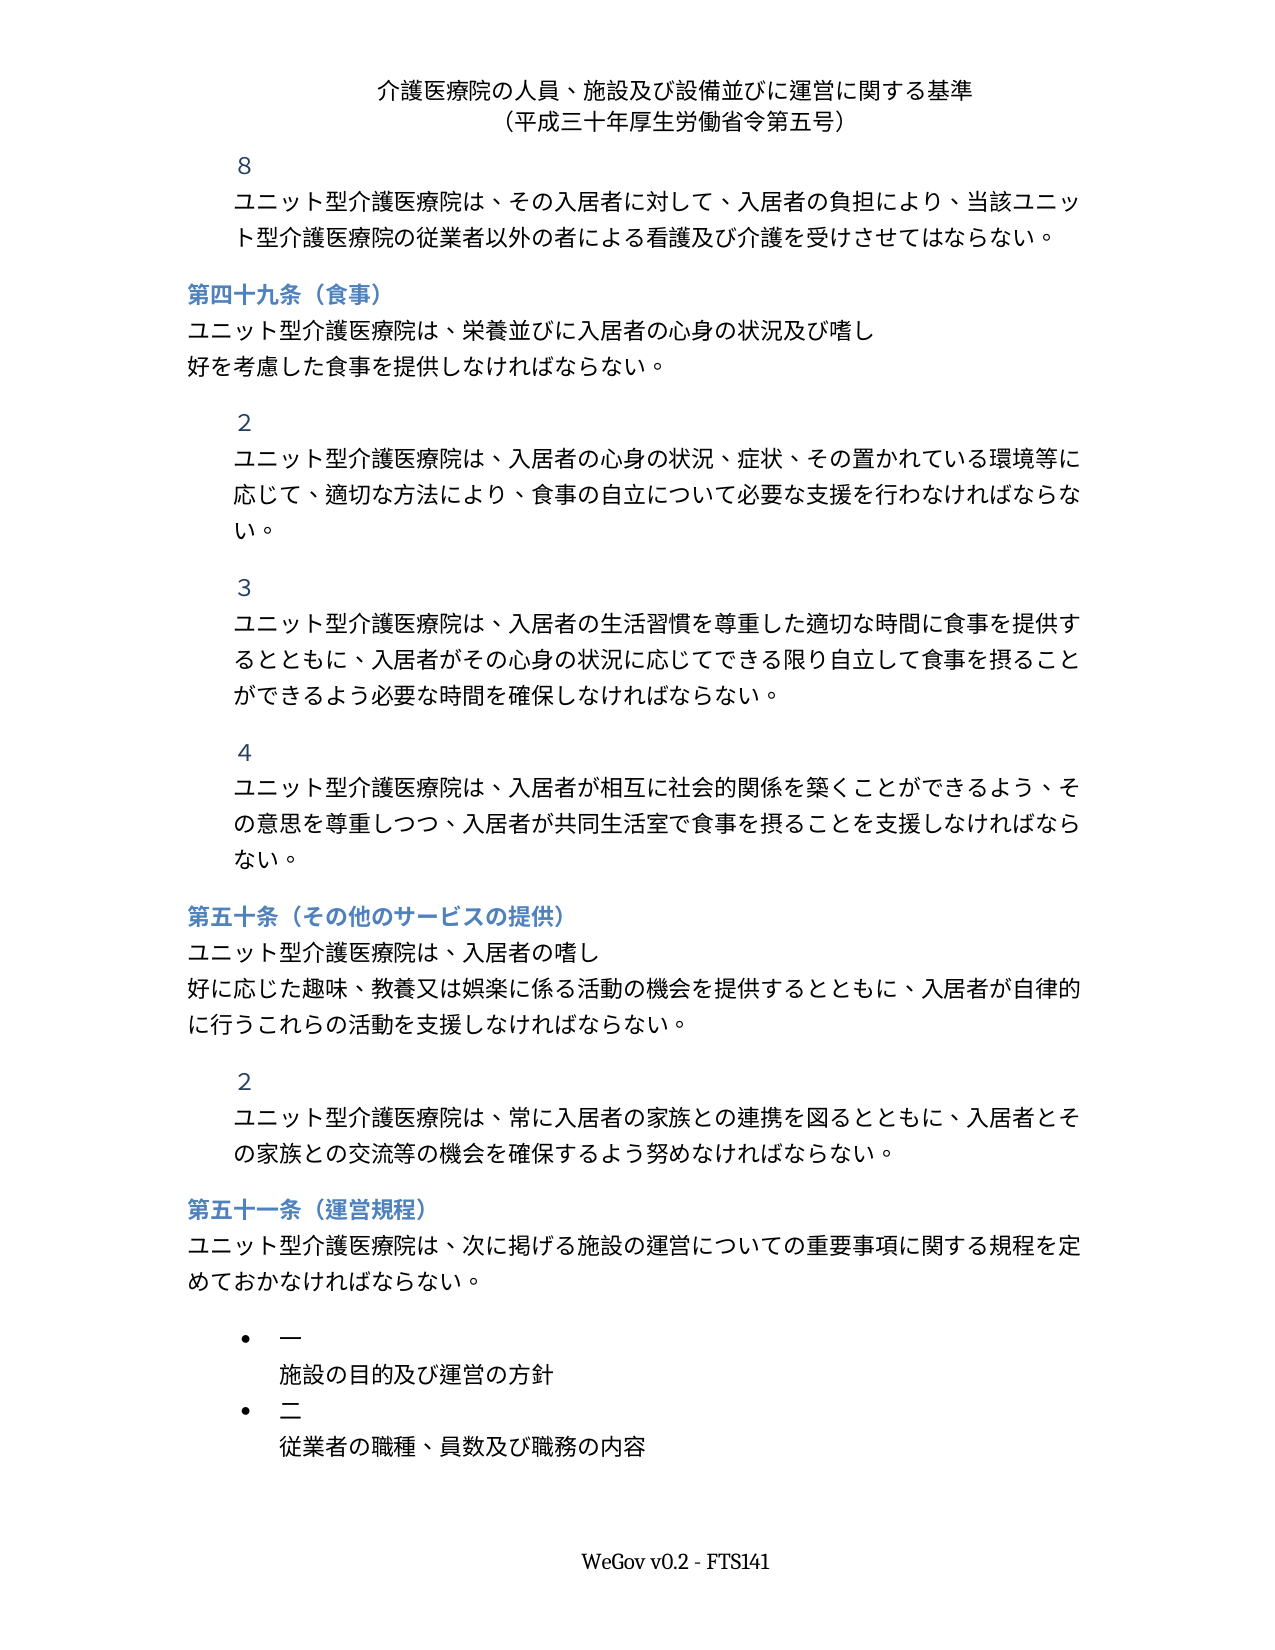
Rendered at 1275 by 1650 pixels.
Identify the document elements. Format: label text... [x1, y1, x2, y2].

text ユニット型介護医療院は、入居者が相互に社会的関係を築くことができるよう、その意思を尊重しつつ、入居者が共同生活室で食事を摂ることを支援しなければならない。 [233, 772, 1087, 876]
subtitle 第四十九条（食事） [187, 279, 1087, 310]
subtitle ４ [233, 736, 1087, 768]
text ユニット型介護医療院は、栄養並びに入居者の心身の状況及び嗜し 好を考慮した食事を提供しなければならない。 [187, 314, 1087, 382]
text ユニット型介護医療院は、次に掲げる施設の運営についての重要事項に関する規程を定めておかなければならない。 [187, 1230, 1087, 1297]
text ユニット型介護医療院は、常に入居者の家族との連携を図るとともに、入居者とその家族との交流等の機会を確保するよう努めなければならない。 [233, 1102, 1087, 1169]
text ユニット型介護医療院は、入居者の心身の状況、症状、その置かれている環境等に応じて、適切な方法により、食事の自立について必要な支援を行わなければならない。 [233, 443, 1087, 546]
text ユニット型介護医療院は、その入居者に対して、入居者の負担により、当該ユニット型介護医療院の従業者以外の者による看護及び介護を受けさせてはならない。 [233, 186, 1087, 253]
subtitle ２ [233, 1066, 1087, 1097]
text ユニット型介護医療院は、入居者の生活習慣を尊重した適切な時間に食事を提供するとともに、入居者がその心身の状況に応じてできる限り自立して食事を摂ることができるよう必要な時間を確保しなければならない。 [233, 608, 1087, 711]
text ユニット型介護医療院は、入居者の嗜し 好に応じた趣味、教養又は娯楽に係る活動の機会を提供するとともに、入居者が自律的に行うこれらの活動を支援しなければならない。 [187, 937, 1087, 1040]
subtitle ２ [233, 407, 1087, 438]
list 二 従業者の職種、員数及び職務の内容 [242, 1395, 1087, 1462]
subtitle ８ [233, 150, 1087, 181]
subtitle ３ [233, 572, 1087, 603]
subtitle 第五十条（その他のサービスの提供） [187, 901, 1087, 932]
subtitle 第五十一条（運営規程） [187, 1194, 1087, 1226]
list 一 施設の目的及び運営の方針 [242, 1323, 1087, 1390]
